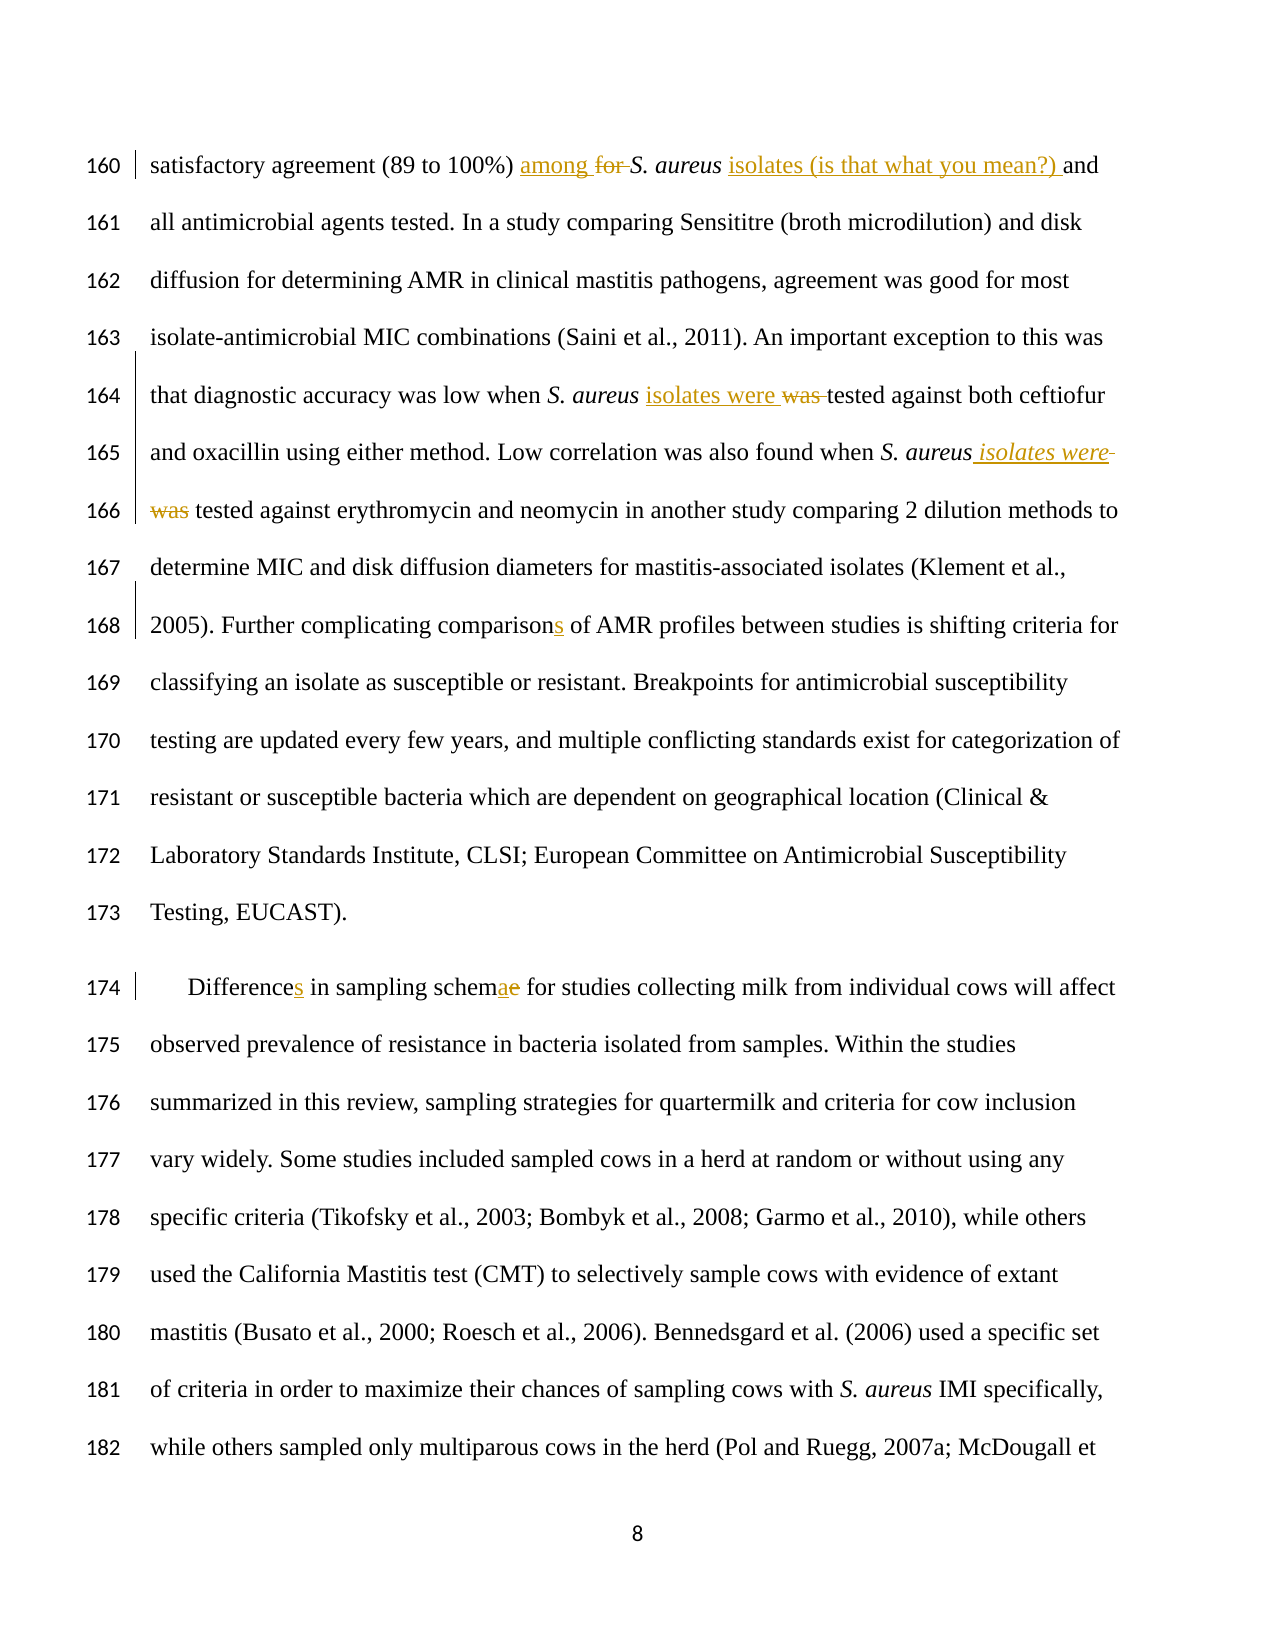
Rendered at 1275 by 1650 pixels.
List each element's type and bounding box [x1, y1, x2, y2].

text [150, 972, 1125, 1460]
text [150, 150, 1125, 926]
